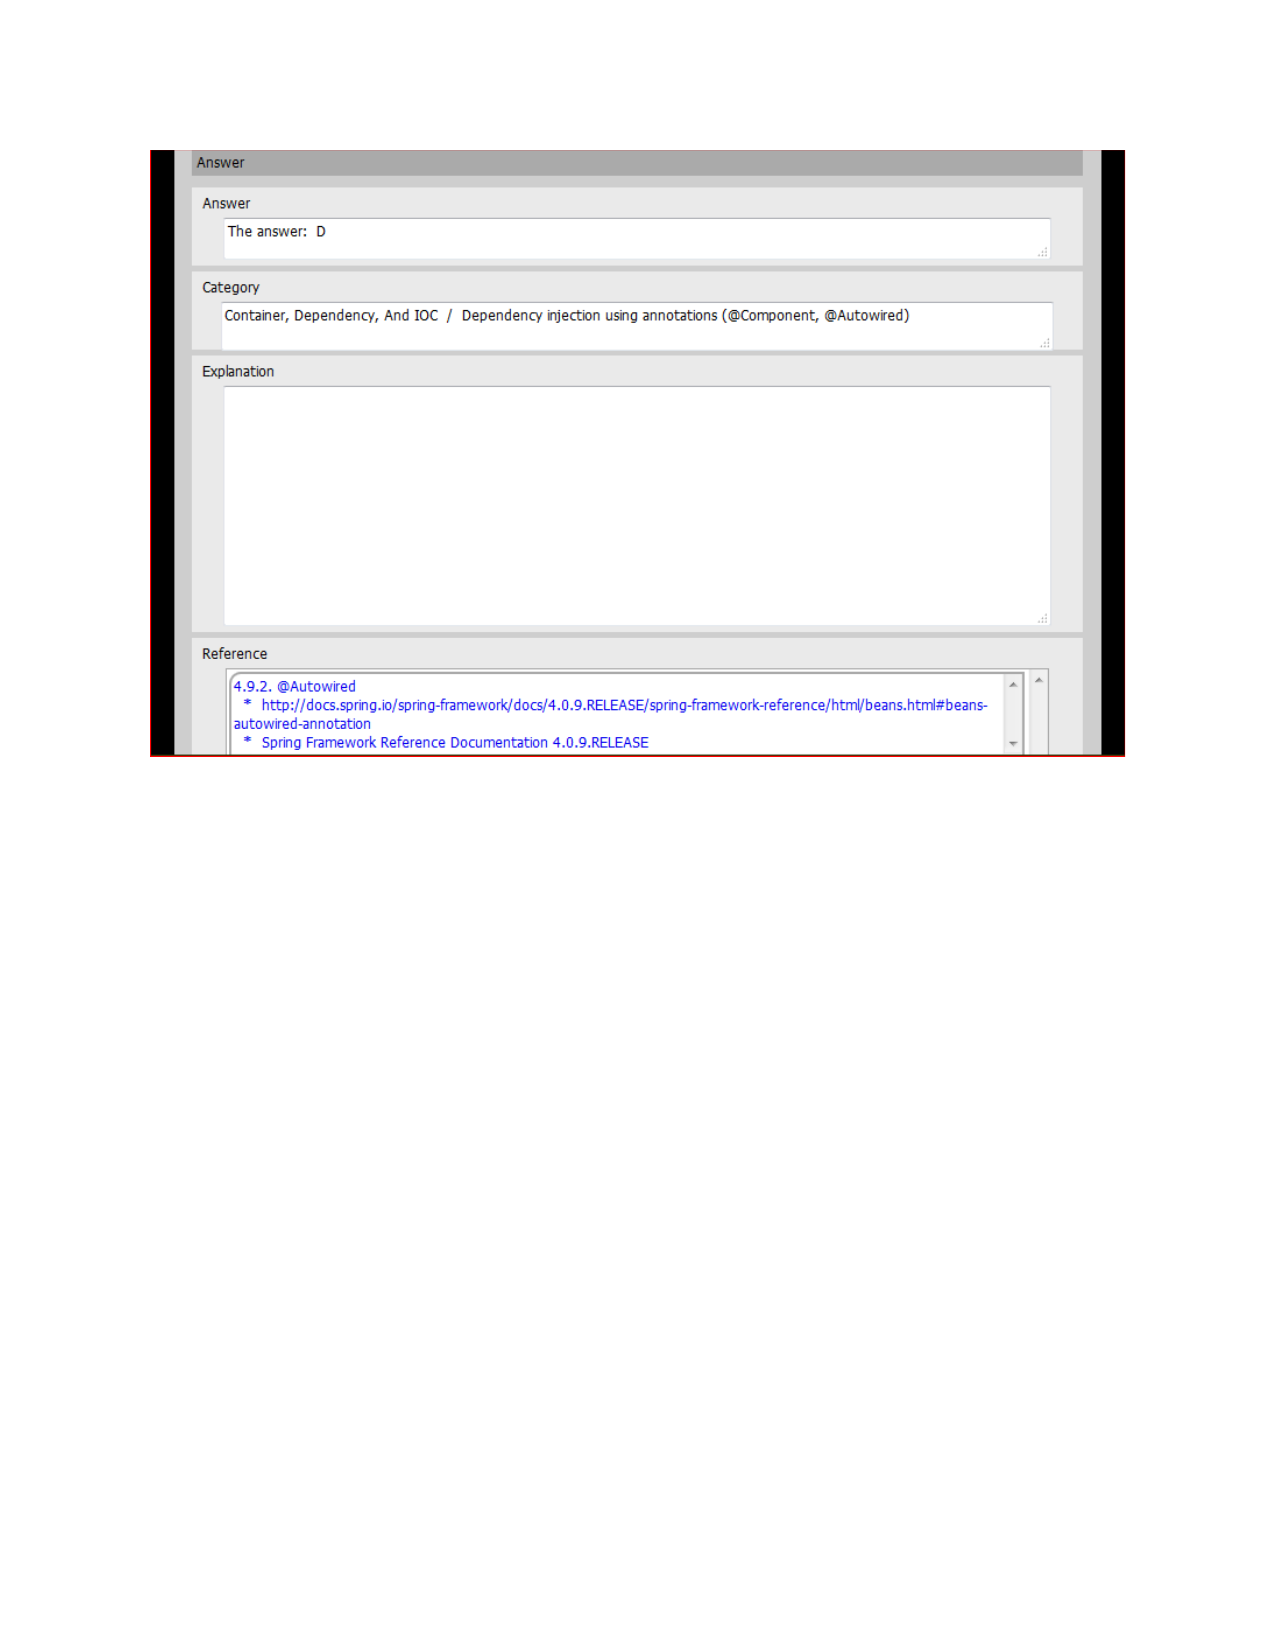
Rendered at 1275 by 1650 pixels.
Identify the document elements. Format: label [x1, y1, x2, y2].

picture [150, 150, 1125, 757]
